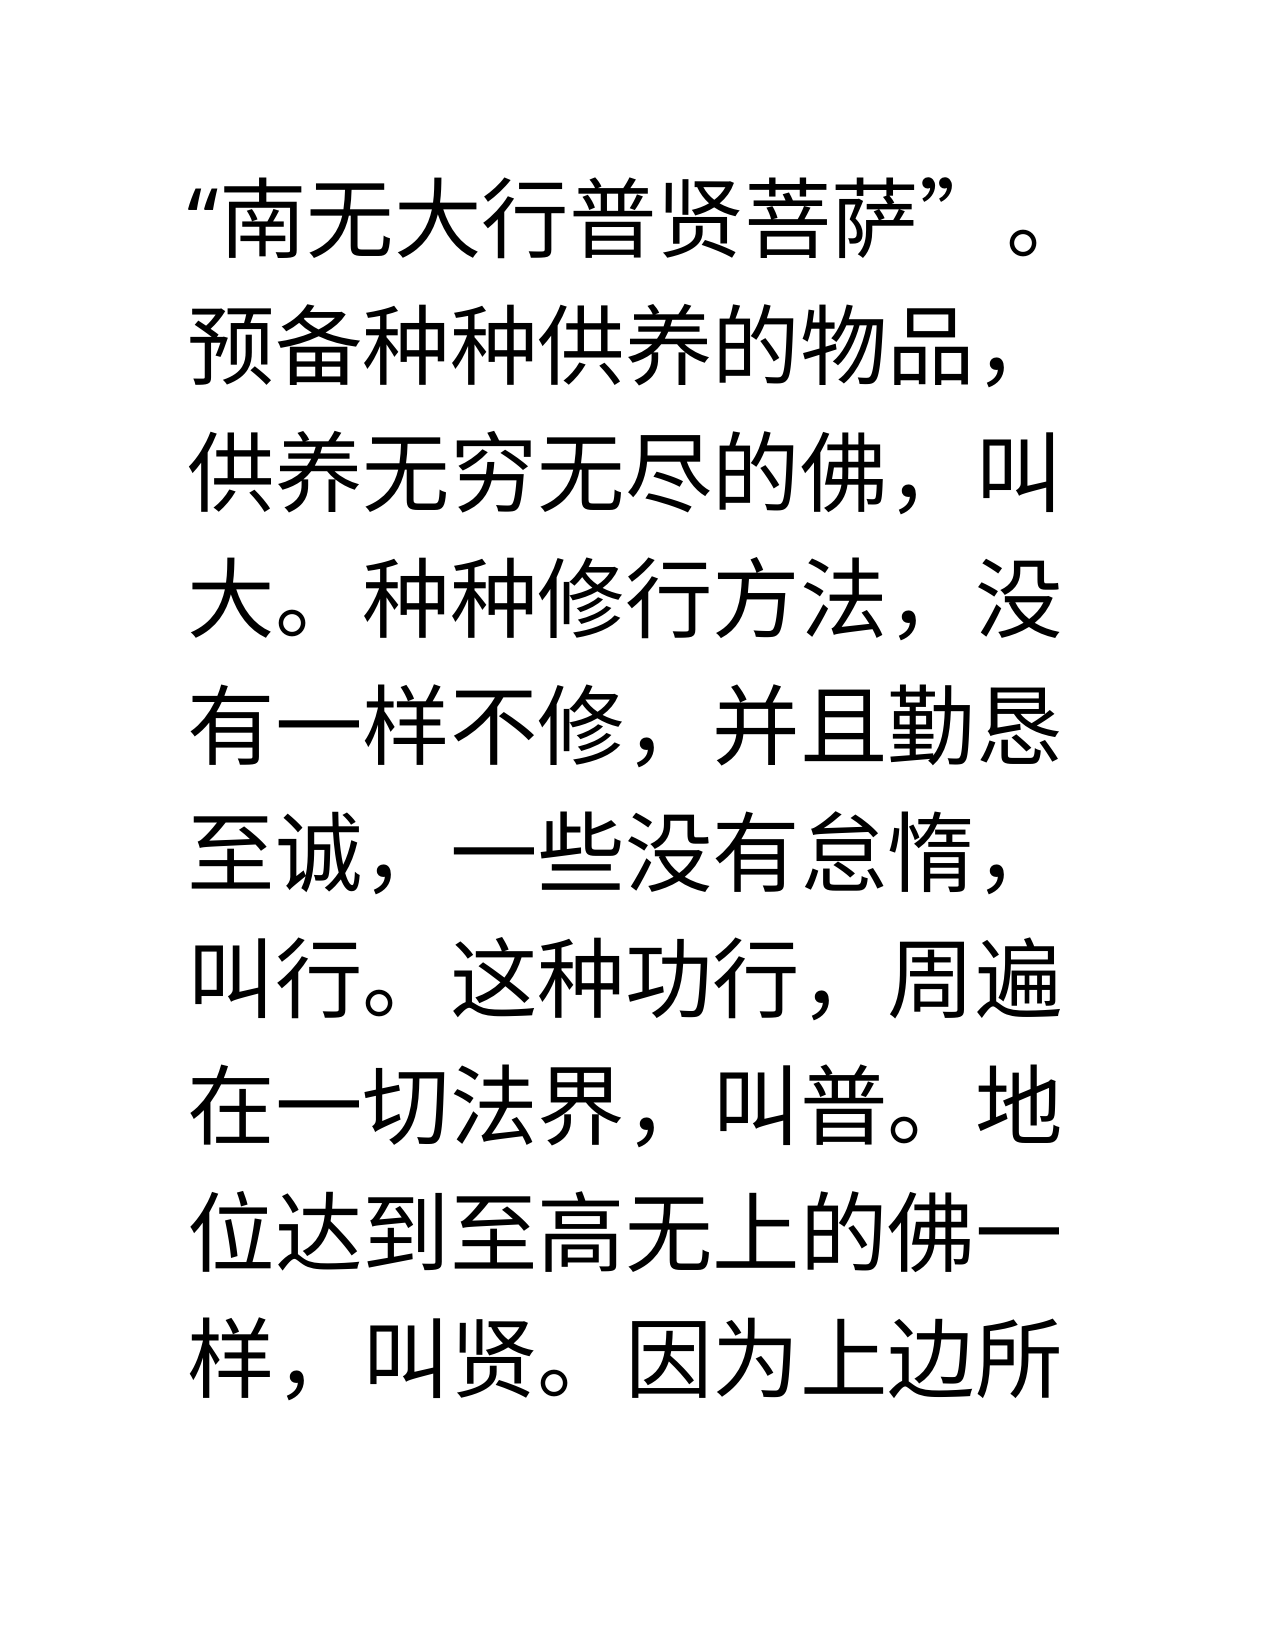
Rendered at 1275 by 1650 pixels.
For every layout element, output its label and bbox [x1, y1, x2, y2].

text [187, 150, 1087, 1417]
